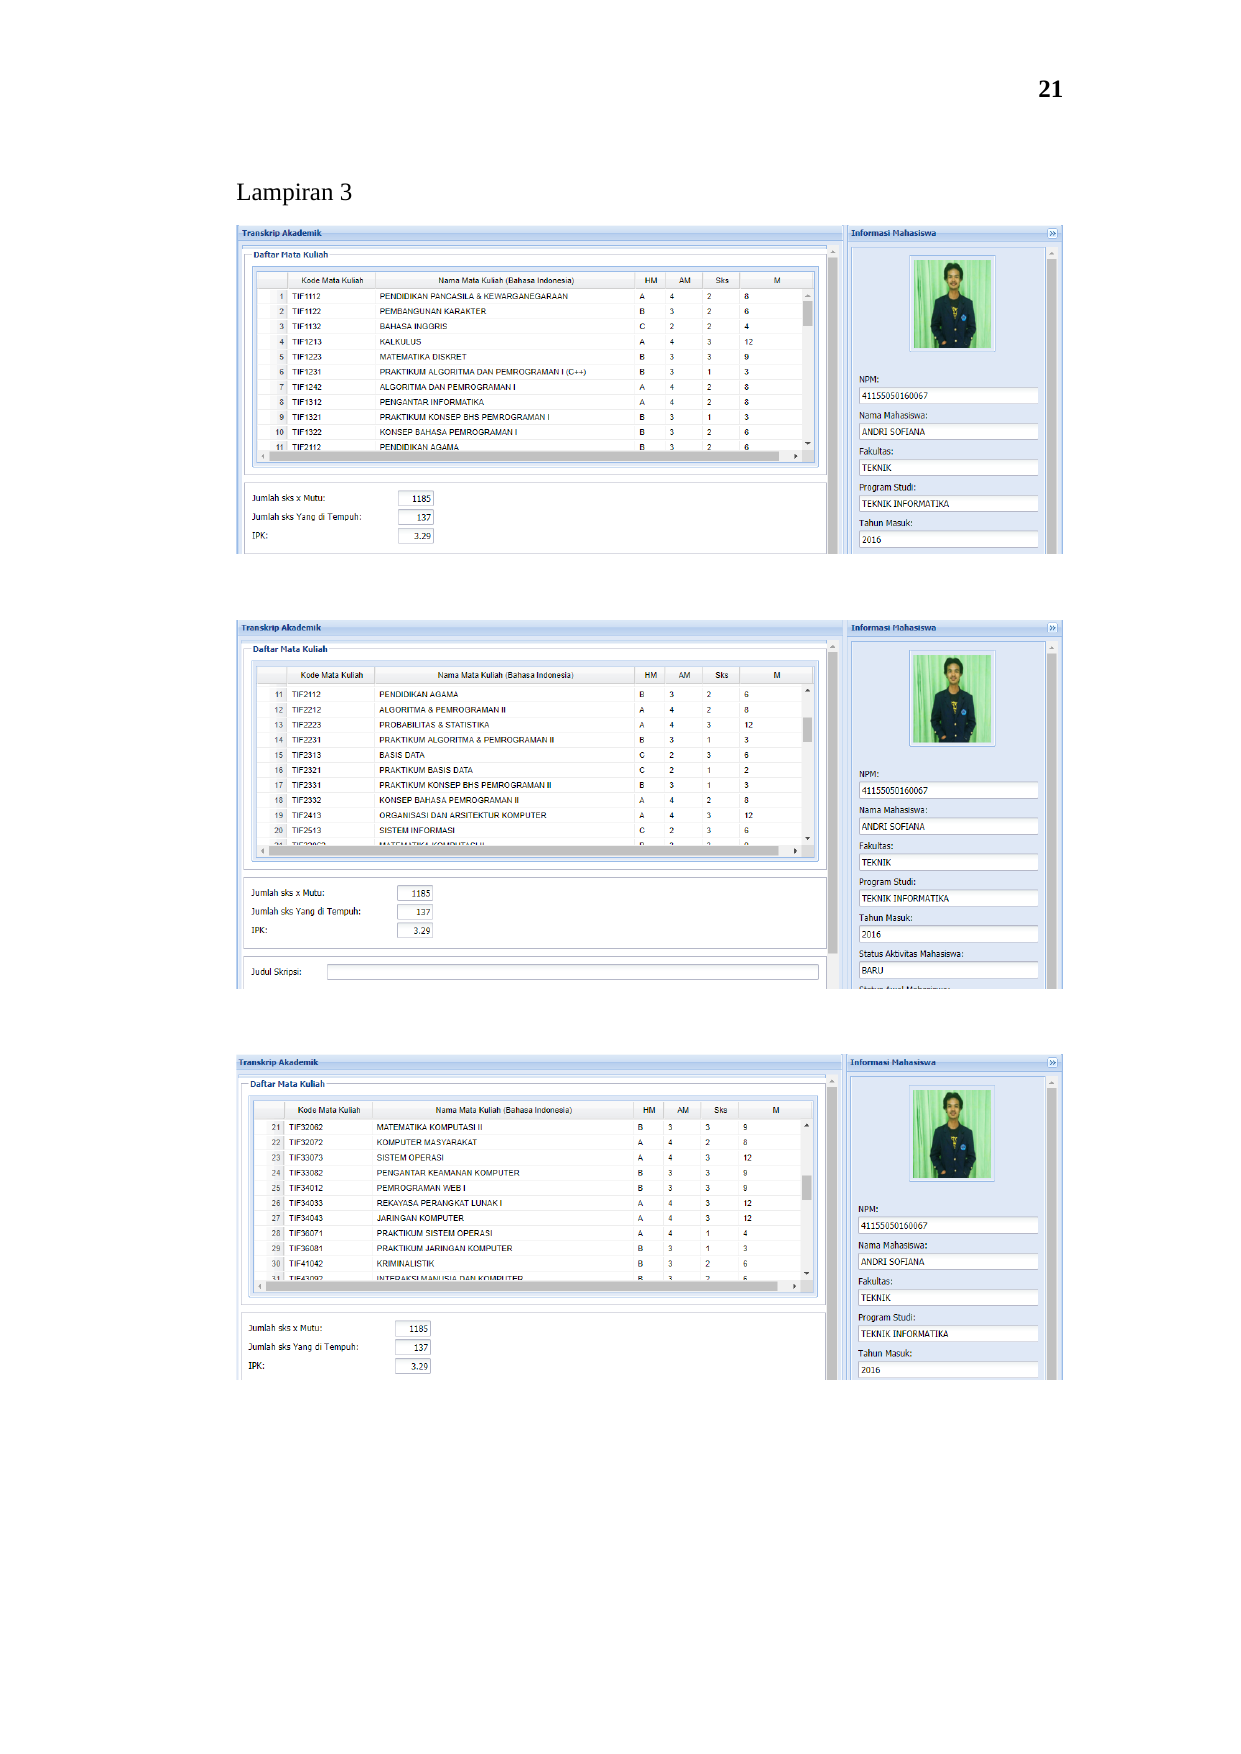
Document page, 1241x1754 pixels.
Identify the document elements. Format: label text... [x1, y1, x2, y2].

picture [236, 225, 1063, 554]
picture [236, 620, 1063, 989]
text Lampiran 3 [236, 177, 1063, 206]
picture [236, 1054, 1063, 1380]
